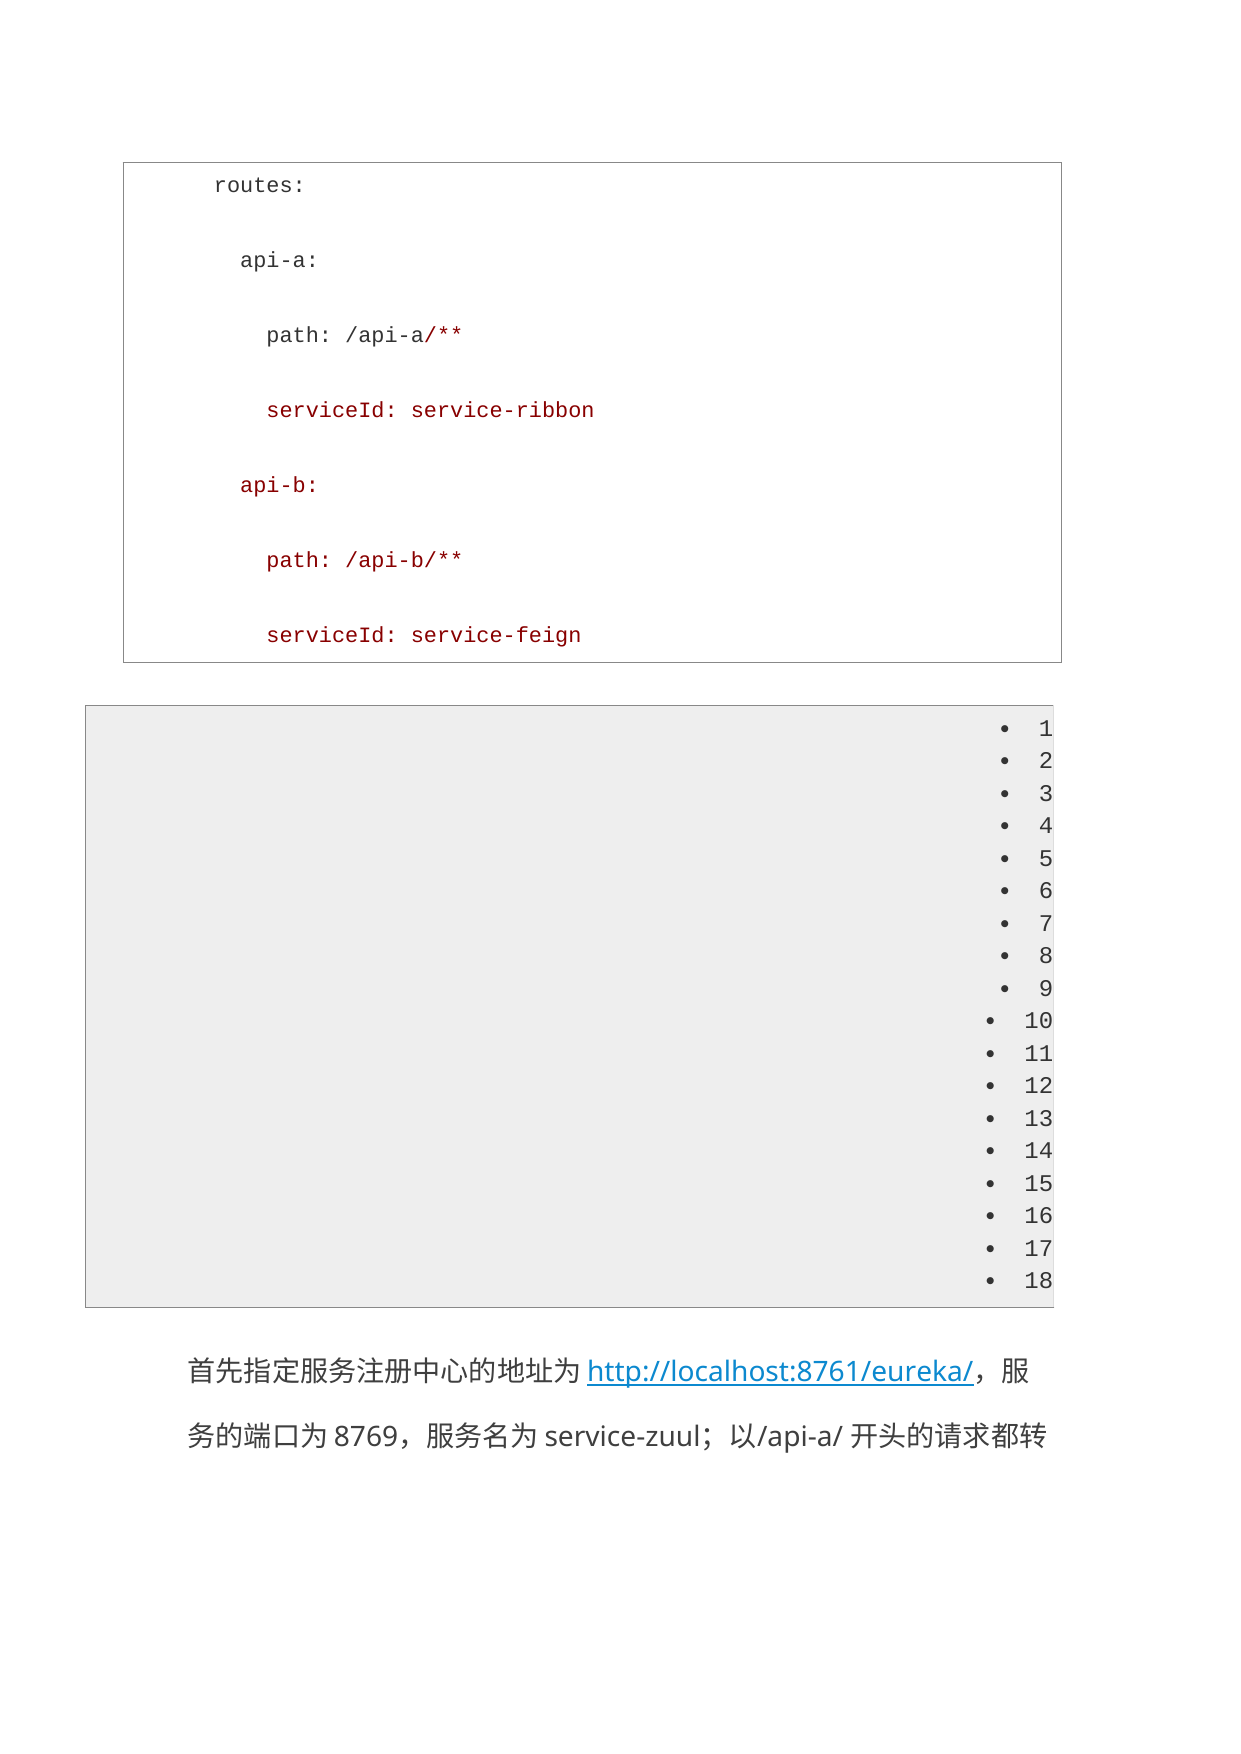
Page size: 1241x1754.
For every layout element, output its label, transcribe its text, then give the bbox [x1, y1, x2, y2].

text api-b: [124, 462, 1061, 503]
list 2 [86, 737, 1053, 770]
text path: /api-b/** [124, 537, 1061, 578]
list 4 [86, 802, 1053, 835]
list 12 [86, 1062, 1053, 1095]
text serviceId: service-ribbon [124, 387, 1061, 428]
list 16 [86, 1192, 1053, 1225]
list 7 [86, 900, 1053, 932]
list 14 [86, 1127, 1053, 1160]
list 1 [86, 706, 1053, 737]
text path: /api-a/** [124, 312, 1061, 353]
list 11 [86, 1030, 1053, 1062]
list 6 [86, 867, 1053, 900]
text routes: [124, 163, 1061, 203]
list 10 [86, 997, 1053, 1030]
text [187, 1337, 1053, 1467]
text serviceId: service-feign [124, 612, 1061, 662]
text api-a: [124, 237, 1061, 278]
list 13 [86, 1095, 1053, 1127]
list 18 [86, 1257, 1053, 1307]
list 5 [86, 835, 1053, 867]
list 15 [86, 1160, 1053, 1192]
list 8 [86, 932, 1053, 965]
list 9 [86, 965, 1053, 997]
list 17 [86, 1225, 1053, 1257]
list 3 [86, 770, 1053, 802]
